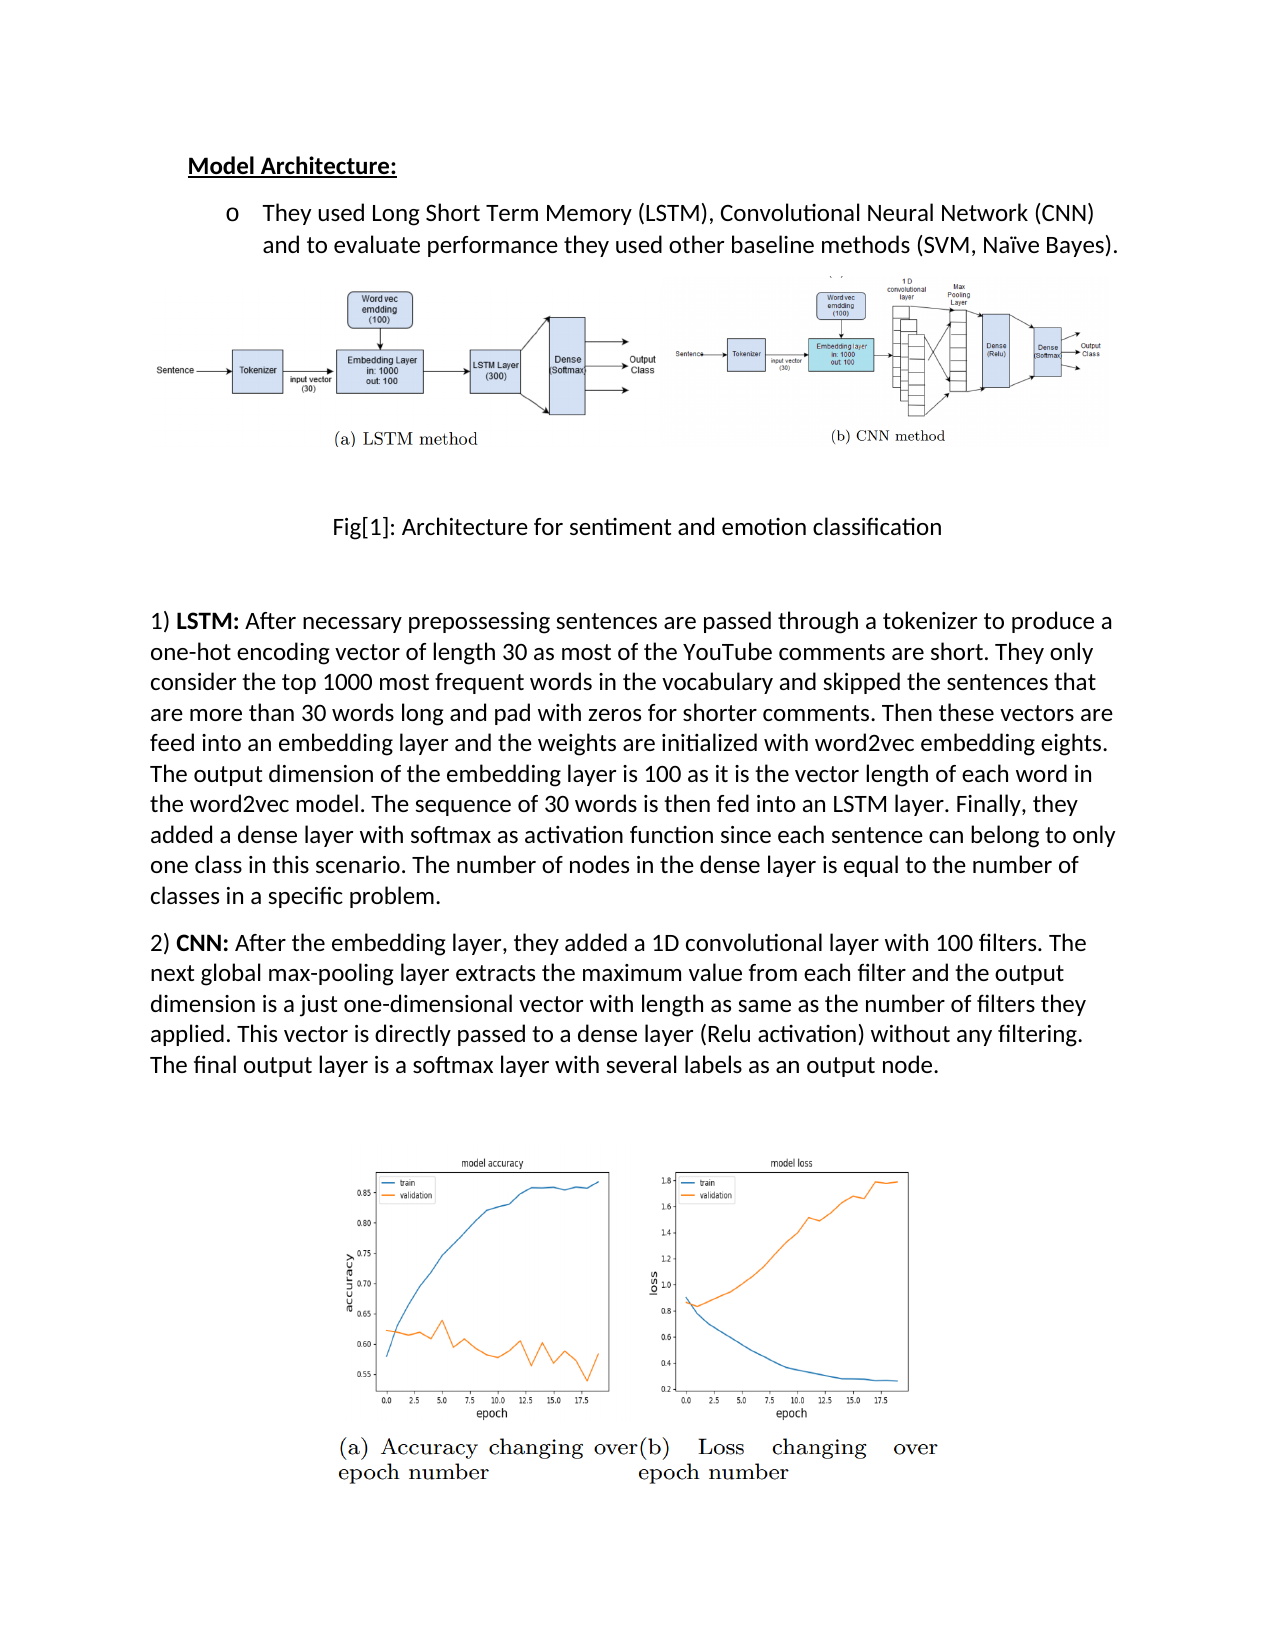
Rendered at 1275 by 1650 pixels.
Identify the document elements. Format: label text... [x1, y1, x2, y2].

text 2) CNN: After the embedding layer, they added a 1D convolutional layer with 100 filters. The next global max-pooling layer extracts the maximum value from each filter and the output dimension is a just one-dimensional vector with length as same as the number of filters they applied. This vector is directly passed to a dense layer (Relu activation) without any filtering. The final output layer is a softmax layer with several labels as an output node. [150, 927, 1125, 1080]
picture [322, 1143, 953, 1487]
text Model Architecture: [150, 150, 1125, 181]
text 1) LSTM: After necessary prepossessing sentences are passed through a tokenizer to produce a one-hot encoding vector of length 30 as most of the YouTube comments are short. They only consider the top 1000 most frequent words in the vocabulary and skipped the sentences that are more than 30 words long and pad with zeros for shorter comments. Then these vectors are feed into an embedding layer and the weights are initialized with word2vec embedding eights. The output dimension of the embedding layer is 100 as it is the vector length of each word in the word2vec model. The sequence of 30 words is then fed into an LSTM layer. Finally, they added a dense layer with softmax as activation function since each sentence can belong to only one class in this scenario. The number of nodes in the dense layer is equal to the number of classes in a specific problem. [150, 605, 1125, 910]
text Fig[1]: Architecture for sentiment and emotion classification [150, 511, 1125, 541]
picture [150, 276, 1109, 447]
list They used Long Short Term Memory (LSTM), Convolutional Neural Network (CNN) and to evaluate performance they used other baseline methods (SVM, Naïve Bayes). [225, 197, 1125, 259]
